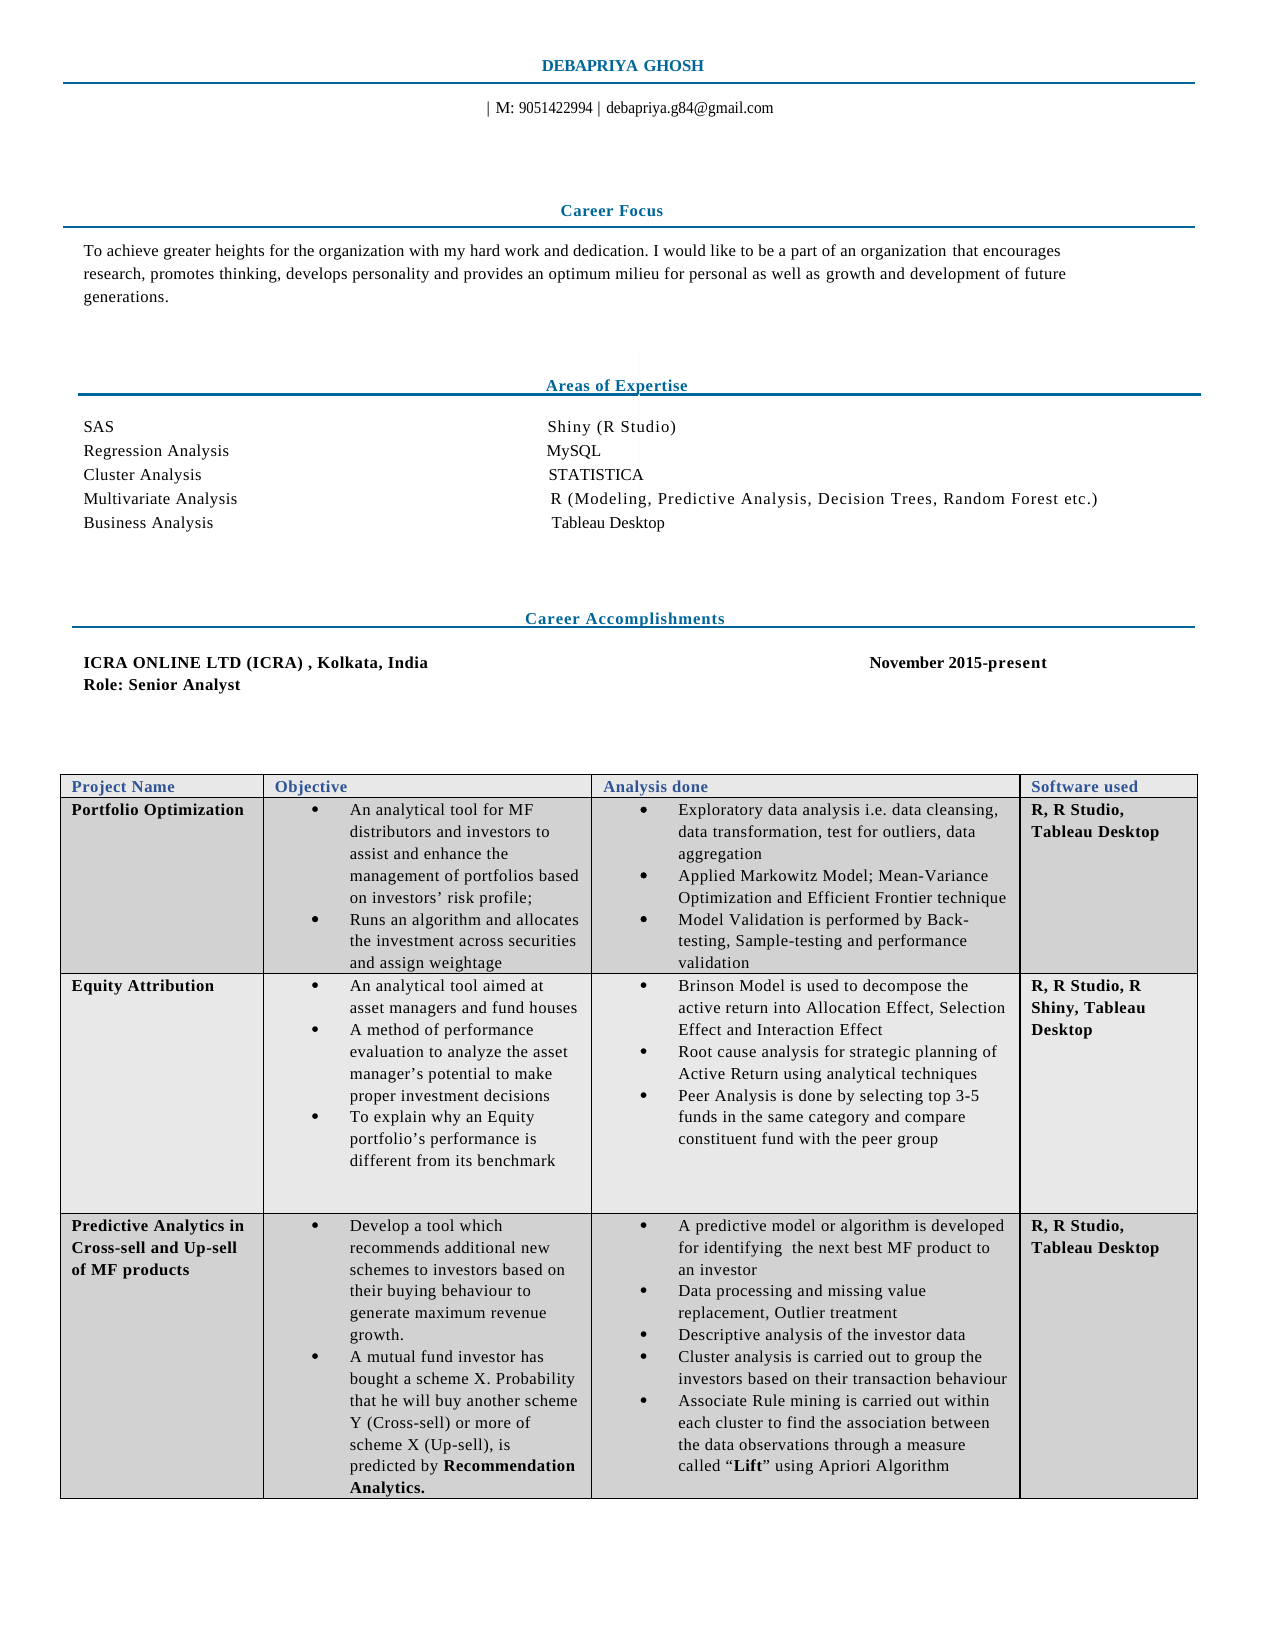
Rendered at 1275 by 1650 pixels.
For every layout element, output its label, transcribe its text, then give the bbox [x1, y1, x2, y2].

table_cell A predictive model or algorithm is developed for identifying the next best MF product to an investor Data processing and missing value replacement, Outlier treatment Descriptive analysis of the investor data Cluster analysis is carried out to group the investors based on their transaction behaviour Associate Rule mining is carried out within each cluster to find the association between the data observations through a measure called “Lift” using Apriori Algorithm [592, 1214, 1019, 1498]
table_cell R, R Studio, Tableau Desktop [1021, 1214, 1197, 1498]
table_header Software used [1021, 775, 1197, 797]
table_cell Exploratory data analysis i.e. data cleansing, data transformation, test for outliers, data aggregation Applied Markowitz Model; Mean-Variance Optimization and Efficient Frontier technique Model Validation is performed by Back-testing, Sample-testing and performance validation [592, 798, 1019, 973]
table_header Project Name [61, 775, 263, 797]
table_cell R, R Studio, R Shiny, Tableau Desktop [1021, 974, 1197, 1213]
table_cell Develop a tool which recommends additional new schemes to investors based on their buying behaviour to generate maximum revenue growth. A mutual fund investor has bought a scheme X. Probability that he will buy another scheme Y (Cross-sell) or more of scheme X (Up-sell), is predicted by Recommendation Analytics. [264, 1214, 591, 1498]
table_cell Predictive Analytics in Cross-sell and Up-sell of MF products [61, 1214, 263, 1498]
text ICRA ONLINE LTD (ICRA) , Kolkata, India November 2015-present [83, 651, 1125, 673]
text Career Accomplishments [83, 605, 1125, 629]
text DEBAPRIYA GHOSH | M: 9051422994 | debapriya.g84@gmail.com [437, 37, 1125, 122]
table_cell Brinson Model is used to decompose the active return into Allocation Effect, Selection Effect and Interaction Effect Root cause analysis for strategic planning of Active Return using analytical techniques Peer Analysis is done by selecting top 3-5 funds in the same category and compare constituent fund with the peer group [592, 974, 1019, 1213]
table_cell Equity Attribution [61, 974, 263, 1213]
text SAS Shiny (R Studio) [83, 413, 1125, 437]
table_cell An analytical tool for MF distributors and investors to assist and enhance the management of portfolios based on investors’ risk profile; Runs an algorithm and allocates the investment across securities and assign weightage [264, 798, 591, 973]
text Career Focus [560, 198, 1125, 221]
table_cell Portfolio Optimization [61, 798, 263, 973]
table_header Objective [264, 775, 591, 797]
text Regression Analysis MySQL Cluster Analysis STATISTICA Multivariate Analysis R (Modeling, Predictive Analysis, Decision Trees, Random Forest etc.) Business Analysis Tableau Desktop [83, 437, 1125, 557]
text Areas of Expertise [531, 373, 1125, 396]
text To achieve greater heights for the organization with my hard work and dedication. I would like to be a part of an organization that encourages research, promotes thinking, develops personality and provides an optimum milieu for personal as well as growth and development of future generations. [83, 238, 1125, 307]
table_cell R, R Studio, Tableau Desktop [1021, 798, 1197, 973]
table_header Analysis done [592, 775, 1019, 797]
table_cell An analytical tool aimed at asset managers and fund houses A method of performance evaluation to analyze the asset manager’s potential to make proper investment decisions To explain why an Equity portfolio’s performance is different from its benchmark [264, 974, 591, 1213]
text Role: Senior Analyst [83, 673, 1125, 695]
